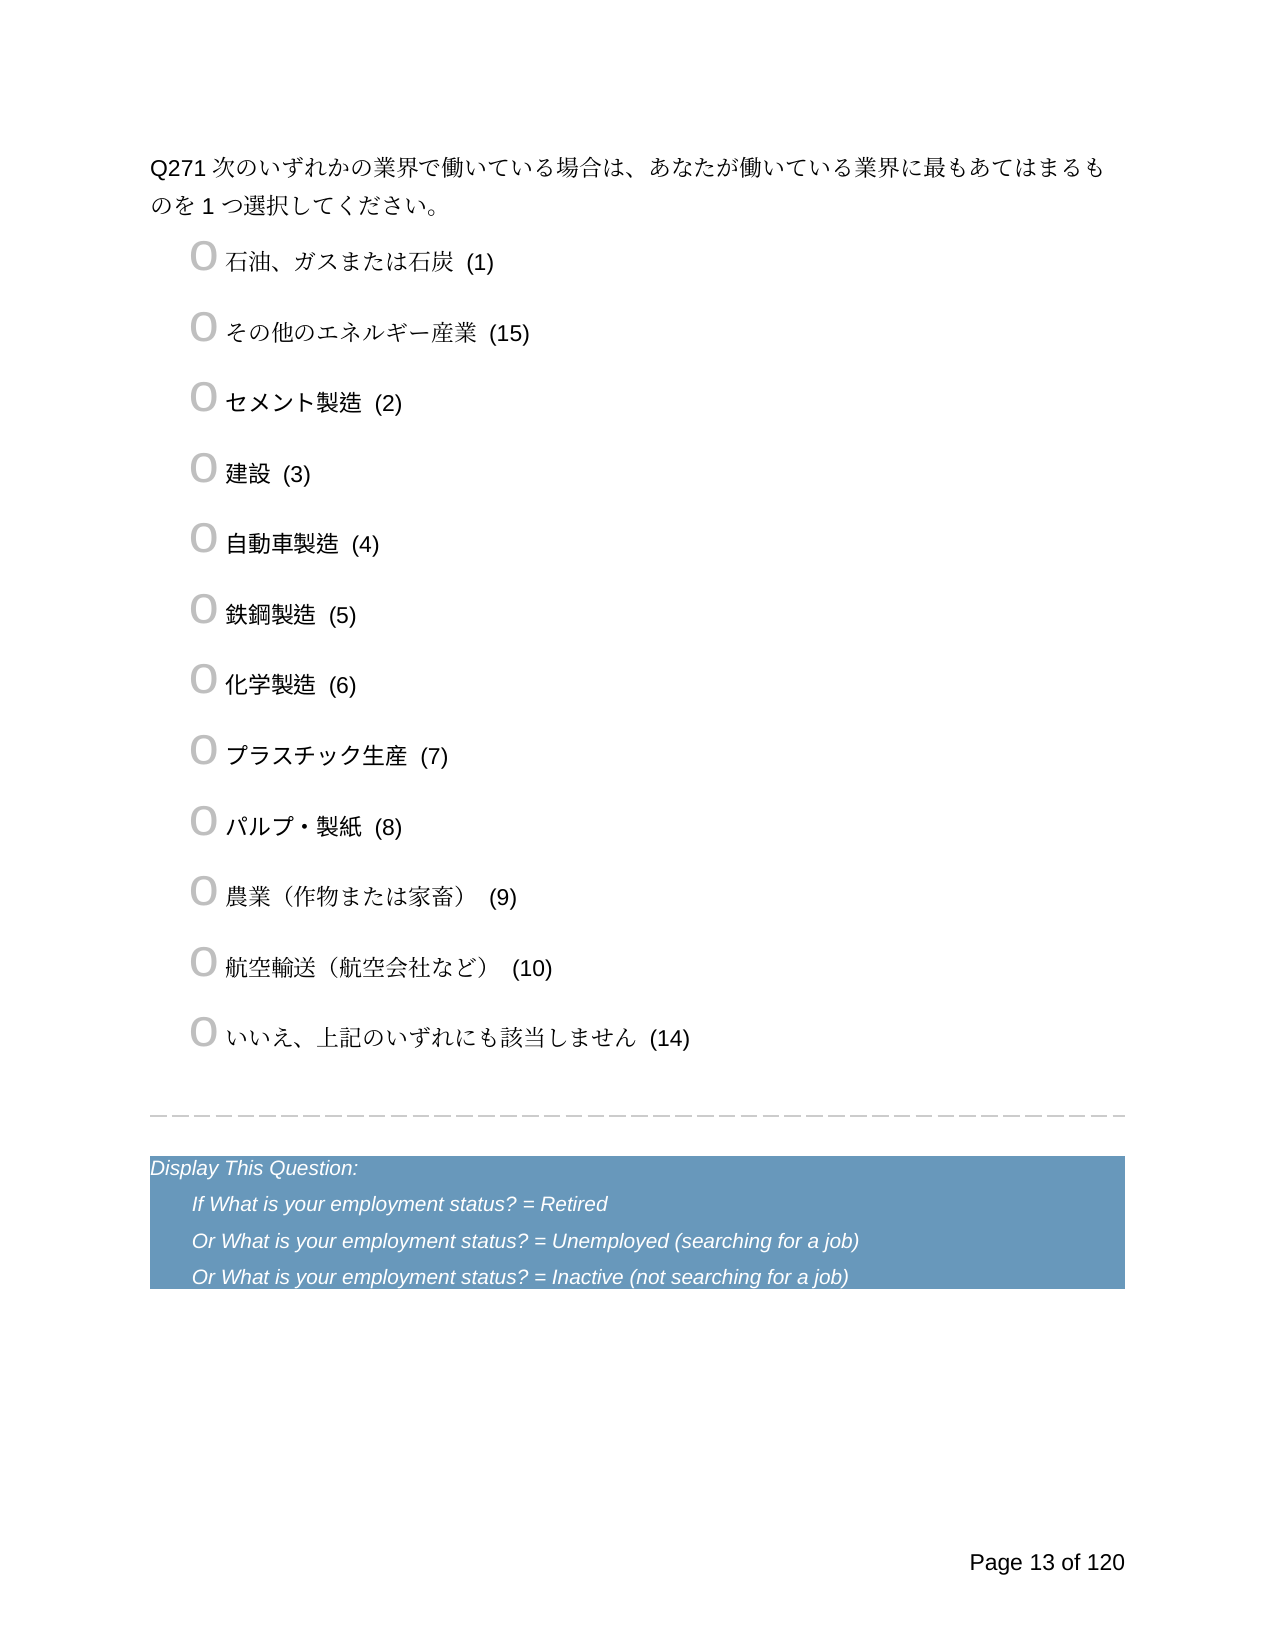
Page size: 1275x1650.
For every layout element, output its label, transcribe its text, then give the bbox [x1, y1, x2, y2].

list その他のエネルギー産業 (15) [187, 296, 1125, 357]
list 化学製造 (6) [187, 649, 1125, 710]
text Q271 次のいずれかの業界で働いている場合は、あなたが働いている業界に最もあてはまるものを 1 つ選択してください。 [150, 150, 1125, 221]
list いいえ、上記のいずれにも該当しません (14) [187, 1001, 1125, 1063]
text Or What is your employment status? = Inactive (not searching for a job) [150, 1265, 1125, 1289]
list 自動車製造 (4) [187, 508, 1125, 569]
list パルプ・製紙 (8) [187, 790, 1125, 851]
list 建設 (3) [187, 437, 1125, 498]
text Or What is your employment status? = Unemployed (searching for a job) [150, 1228, 1125, 1252]
list 鉄鋼製造 (5) [187, 578, 1125, 639]
text If What is your employment status? = Retired [150, 1192, 1125, 1216]
list 石油、ガスまたは石炭 (1) [187, 226, 1125, 287]
text Display This Question: [150, 1156, 1125, 1179]
list セメント製造 (2) [187, 367, 1125, 428]
list 航空輸送（航空会社など） (10) [187, 931, 1125, 992]
list 農業（作物または家畜） (9) [187, 860, 1125, 922]
list プラスチック生産 (7) [187, 719, 1125, 781]
